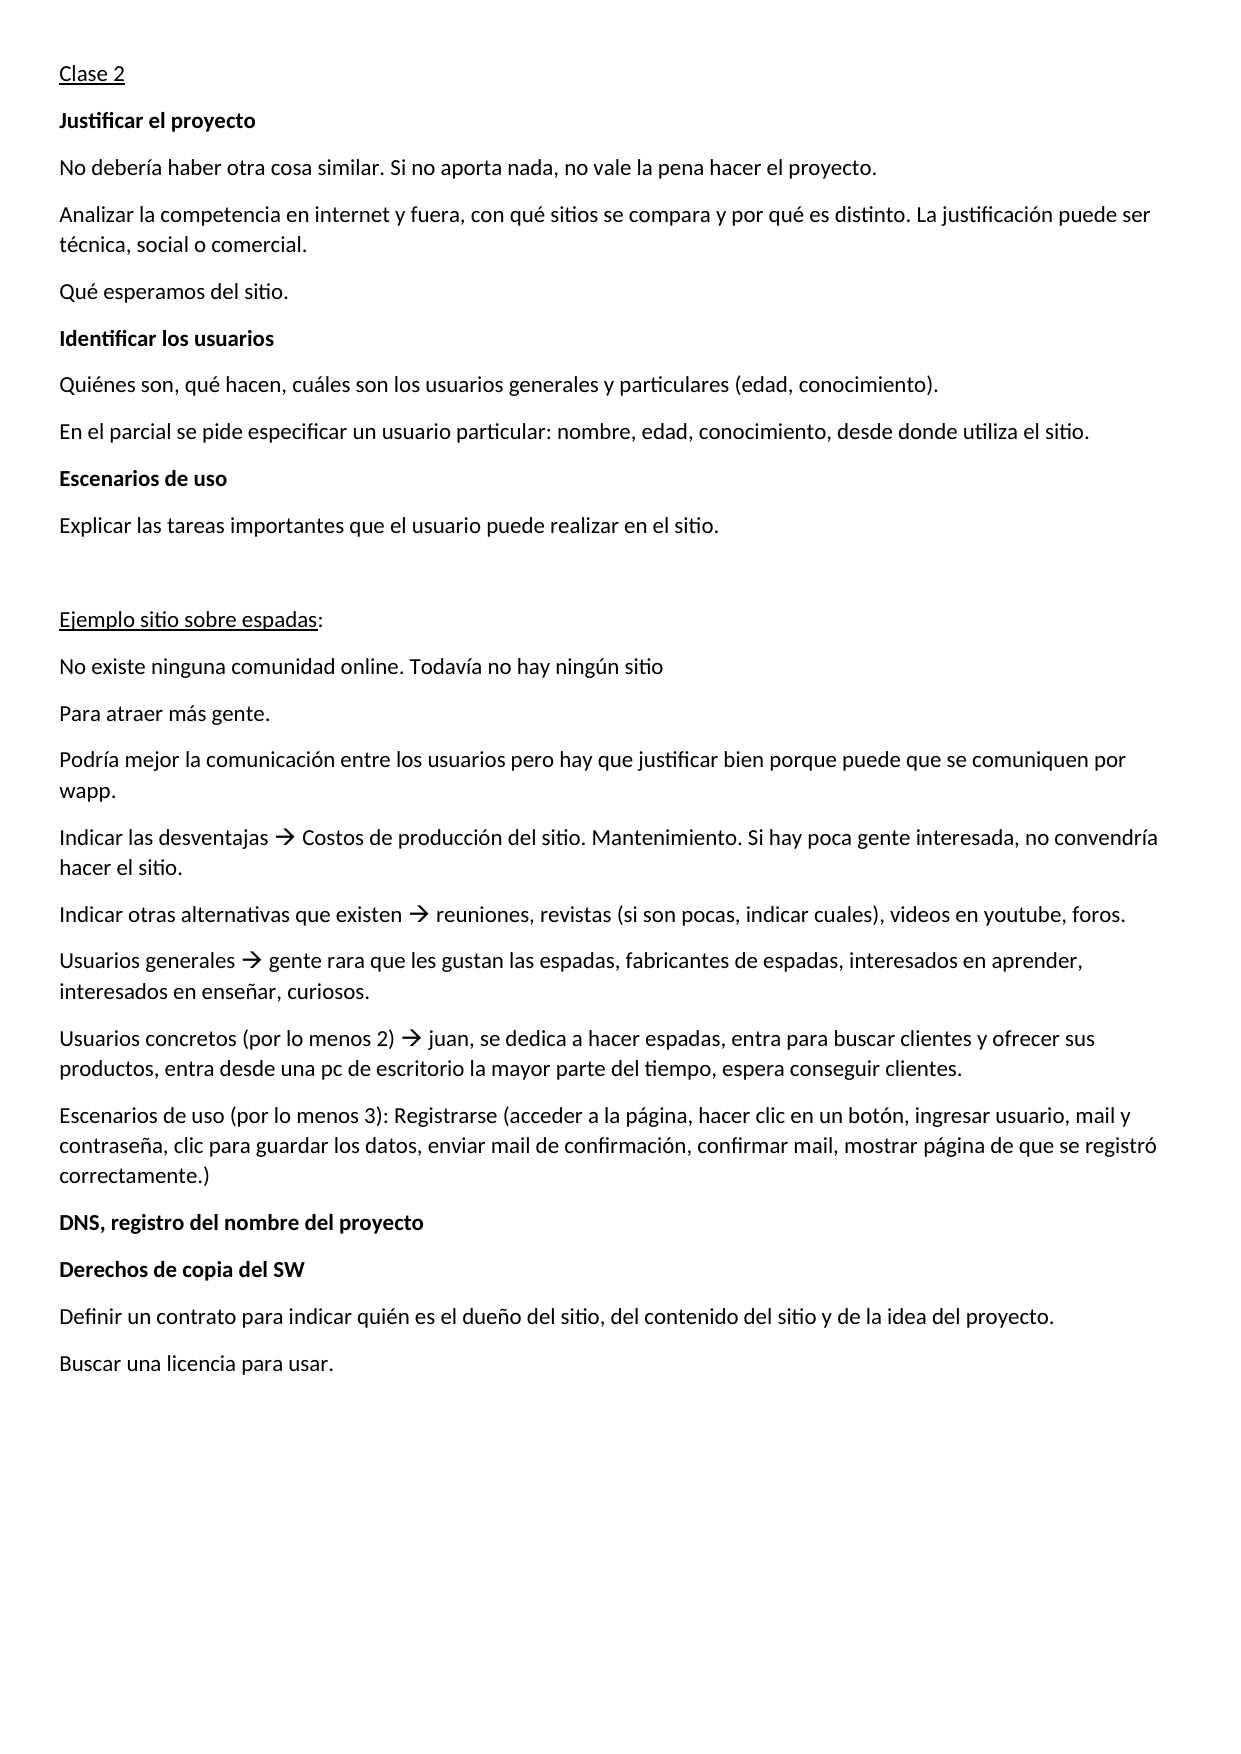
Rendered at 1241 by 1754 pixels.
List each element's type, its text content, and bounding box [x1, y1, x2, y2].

text Indicar otras alternativas que existen reuniones, revistas (si son pocas, indicar cuales), videos en youtube, foros. [59, 900, 1181, 928]
text En el parcial se pide especificar un usuario particular: nombre, edad, conocimiento, desde donde utiliza el sitio. [59, 417, 1181, 445]
text Podría mejor la comunicación entre los usuarios pero hay que justificar bien porque puede que se comuniquen por wapp. [59, 746, 1181, 804]
text Qué esperamos del sitio. [59, 277, 1181, 305]
text No debería haber otra cosa similar. Si no aporta nada, no vale la pena hacer el proyecto. [59, 153, 1181, 181]
text Buscar una licencia para usar. [59, 1349, 1181, 1377]
text Usuarios generales gente rara que les gustan las espadas, fabricantes de espadas, interesados en aprender, interesados en enseñar, curiosos. [59, 947, 1181, 1005]
text Clase 2 [59, 59, 1181, 87]
text Identificar los usuarios [59, 324, 1181, 352]
text Escenarios de uso [59, 464, 1181, 492]
text Ejemplo sitio sobre espadas: [59, 605, 1181, 633]
text Quiénes son, qué hacen, cuáles son los usuarios generales y particulares (edad, conocimiento). [59, 371, 1181, 398]
text No existe ninguna comunidad online. Todavía no hay ningún sitio [59, 652, 1181, 680]
text DNS, registro del nombre del proyecto [59, 1208, 1181, 1236]
text Analizar la competencia en internet y fuera, con qué sitios se compara y por qué es distinto. La justificación puede ser técnica, social o comercial. [59, 200, 1181, 258]
text Definir un contrato para indicar quién es el dueño del sitio, del contenido del sitio y de la idea del proyecto. [59, 1302, 1181, 1330]
text Justificar el proyecto [59, 106, 1181, 134]
text Explicar las tareas importantes que el usuario puede realizar en el sitio. [59, 511, 1181, 539]
text Para atraer más gente. [59, 699, 1181, 727]
text Usuarios concretos (por lo menos 2) juan, se dedica a hacer espadas, entra para buscar clientes y ofrecer sus productos, entra desde una pc de escritorio la mayor parte del tiempo, espera conseguir clientes. [59, 1024, 1181, 1082]
text Derechos de copia del SW [59, 1255, 1181, 1283]
text Indicar las desventajas Costos de producción del sitio. Mantenimiento. Si hay poca gente interesada, no convendría hacer el sitio. [59, 823, 1181, 881]
text Escenarios de uso (por lo menos 3): Registrarse (acceder a la página, hacer clic en un botón, ingresar usuario, mail y contraseña, clic para guardar los datos, enviar mail de confirmación, confirmar mail, mostrar página de que se registró correctamente.) [59, 1101, 1181, 1189]
